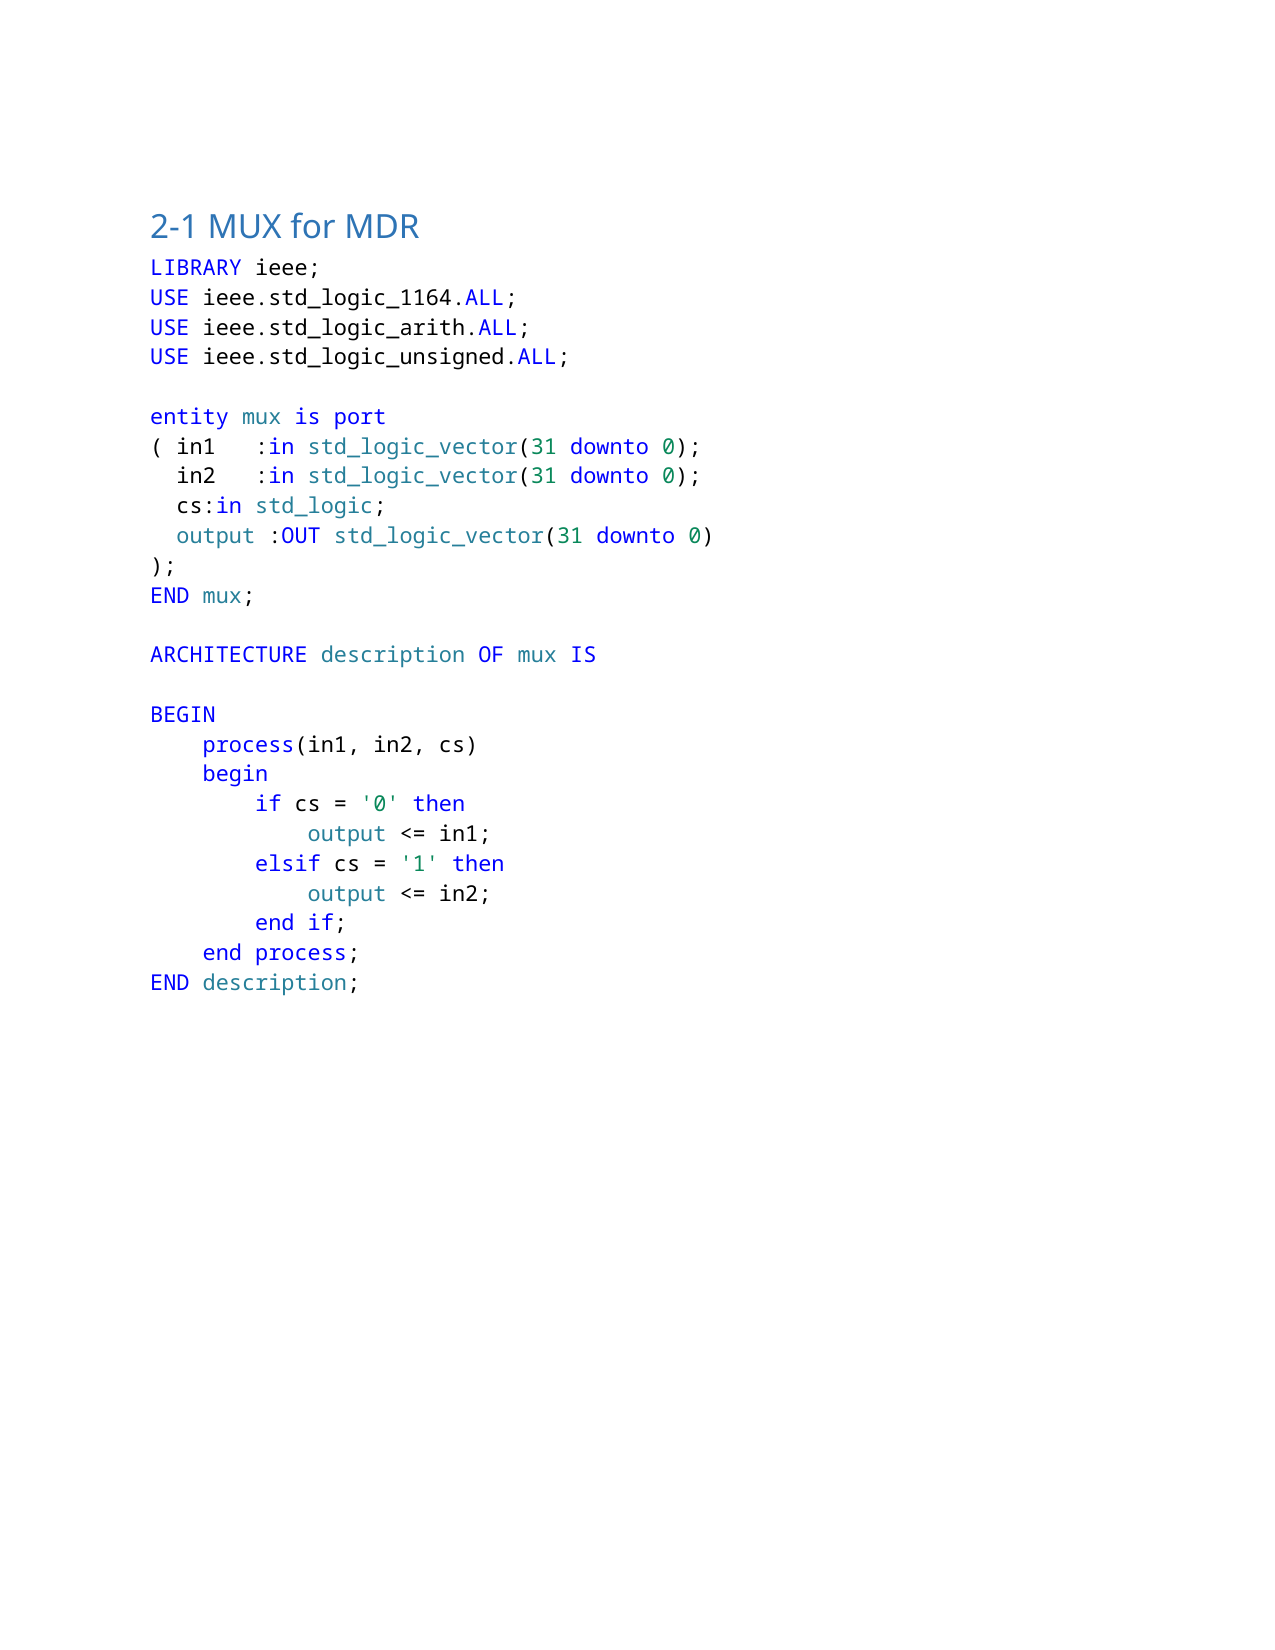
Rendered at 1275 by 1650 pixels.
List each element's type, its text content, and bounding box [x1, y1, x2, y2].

text begin [150, 758, 1125, 788]
text elsif cs = '1' then [150, 848, 1125, 878]
text end process; [150, 937, 1125, 967]
text if cs = '0' then [150, 788, 1125, 818]
text ( in1 :in std_logic_vector(31 downto 0); [150, 431, 1125, 461]
text entity mux is port [150, 401, 1125, 431]
text ARCHITECTURE description OF mux IS [150, 639, 1125, 669]
text in2 :in std_logic_vector(31 downto 0); [150, 461, 1125, 490]
text output :OUT std_logic_vector(31 downto 0) [150, 520, 1125, 550]
text output <= in2; [150, 878, 1125, 907]
subtitle 2-1 MUX for MDR [150, 203, 1125, 248]
text USE ieee.std_logic_arith.ALL; [150, 312, 1125, 341]
text process(in1, in2, cs) [150, 729, 1125, 758]
text LIBRARY ieee; [150, 252, 1125, 282]
text output <= in1; [150, 818, 1125, 848]
text end if; [150, 907, 1125, 937]
text cs:in std_logic; [150, 490, 1125, 520]
text ); [150, 550, 1125, 580]
text USE ieee.std_logic_unsigned.ALL; [150, 341, 1125, 371]
text END description; [150, 967, 1125, 997]
text END mux; [150, 580, 1125, 609]
text BEGIN [150, 699, 1125, 729]
text USE ieee.std_logic_1164.ALL; [150, 282, 1125, 312]
